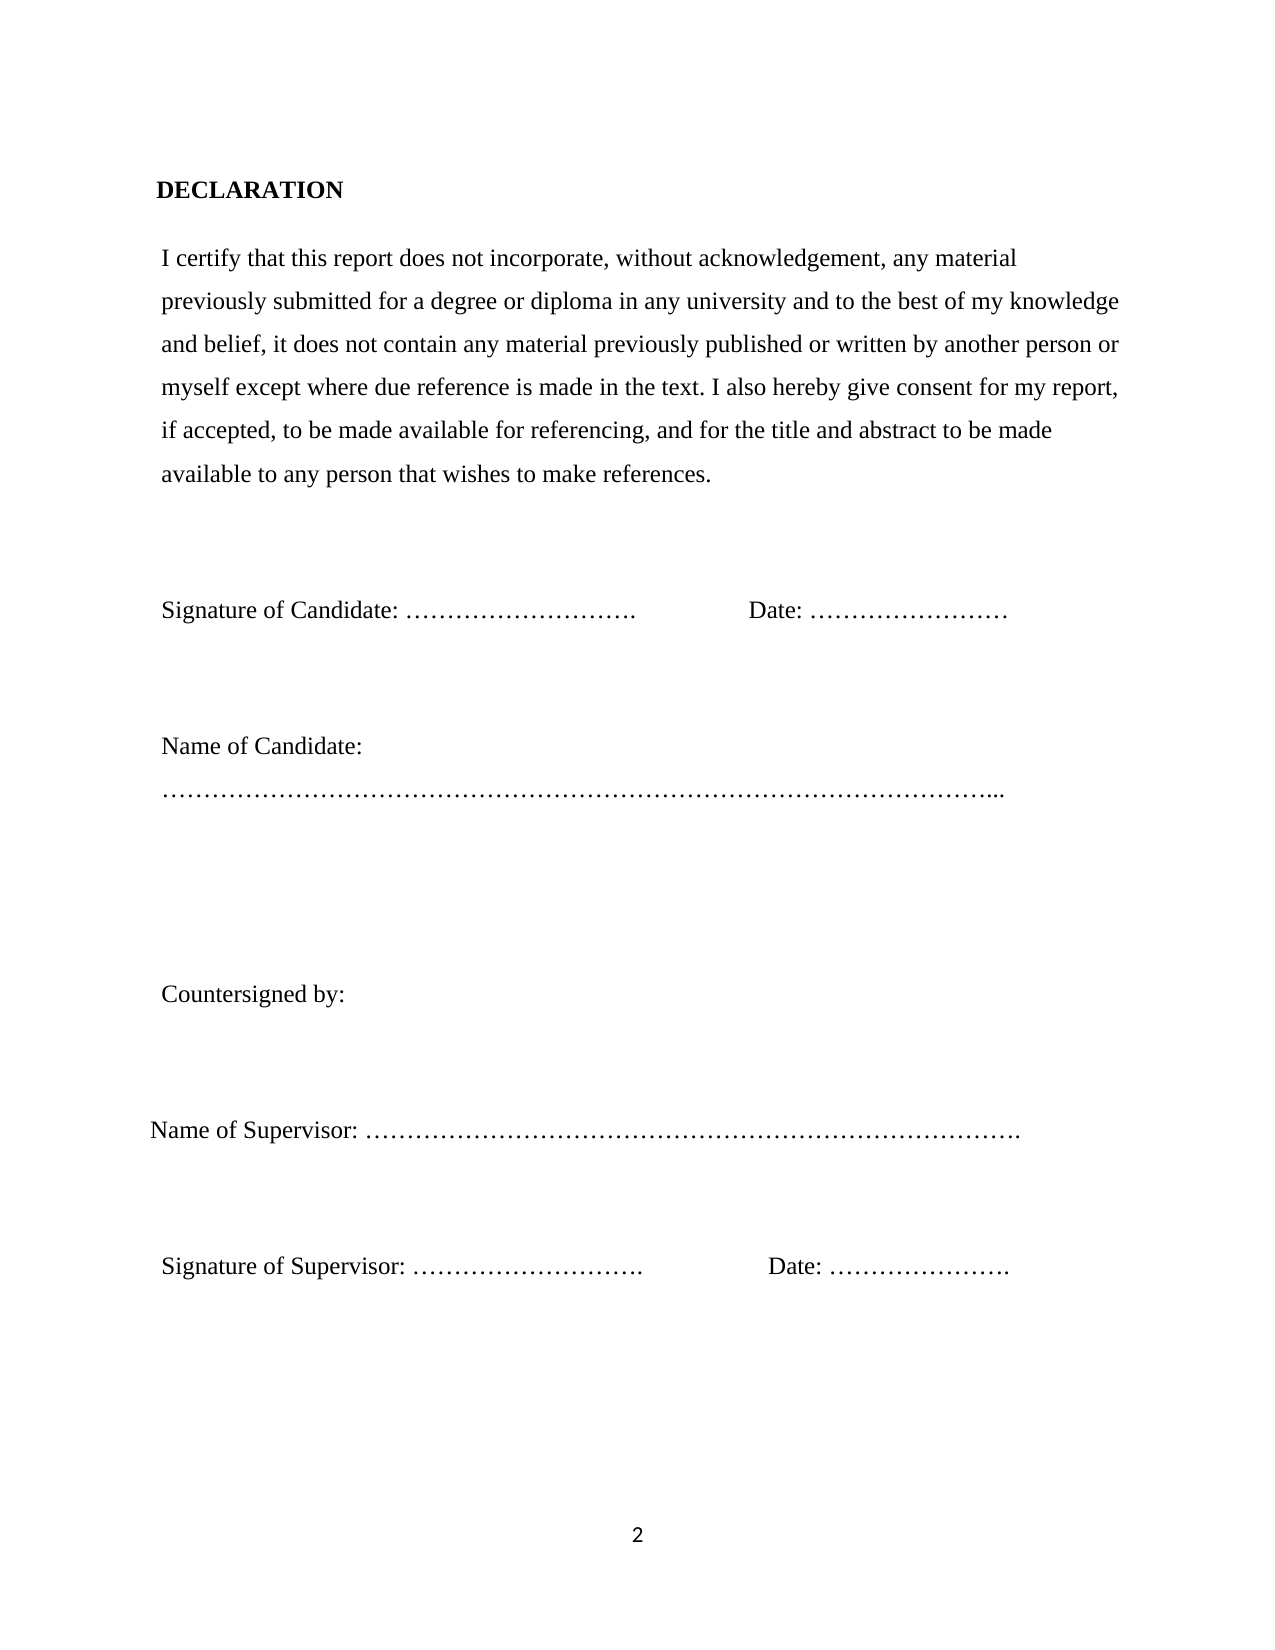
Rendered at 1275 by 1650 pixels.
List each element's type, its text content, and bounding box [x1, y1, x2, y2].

text Name of Supervisor: ……………………………………………………………………. [150, 1115, 1125, 1144]
text Name of Candidate: ………………………………………………………………………………………... [161, 731, 1011, 803]
text I certify that this report does not incorporate, without acknowledgement, any material previously submitted for a degree or diploma in any university and to the best of my knowledge and belief, it does not contain any material previously published or written by another person or myself except where due reference is made in the text. I also hereby give consent for my report, if accepted, to be made available for referencing, and for the title and abstract to be made available to any person that wishes to make references. [161, 243, 1121, 487]
subtitle DECLARATION [156, 175, 1125, 204]
text Signature of Supervisor: ………………………. Date: …………………. [161, 1251, 1011, 1280]
text Signature of Candidate: ………………………. Date: …………………… [161, 595, 1011, 624]
text Countersigned by: [161, 979, 1011, 1007]
